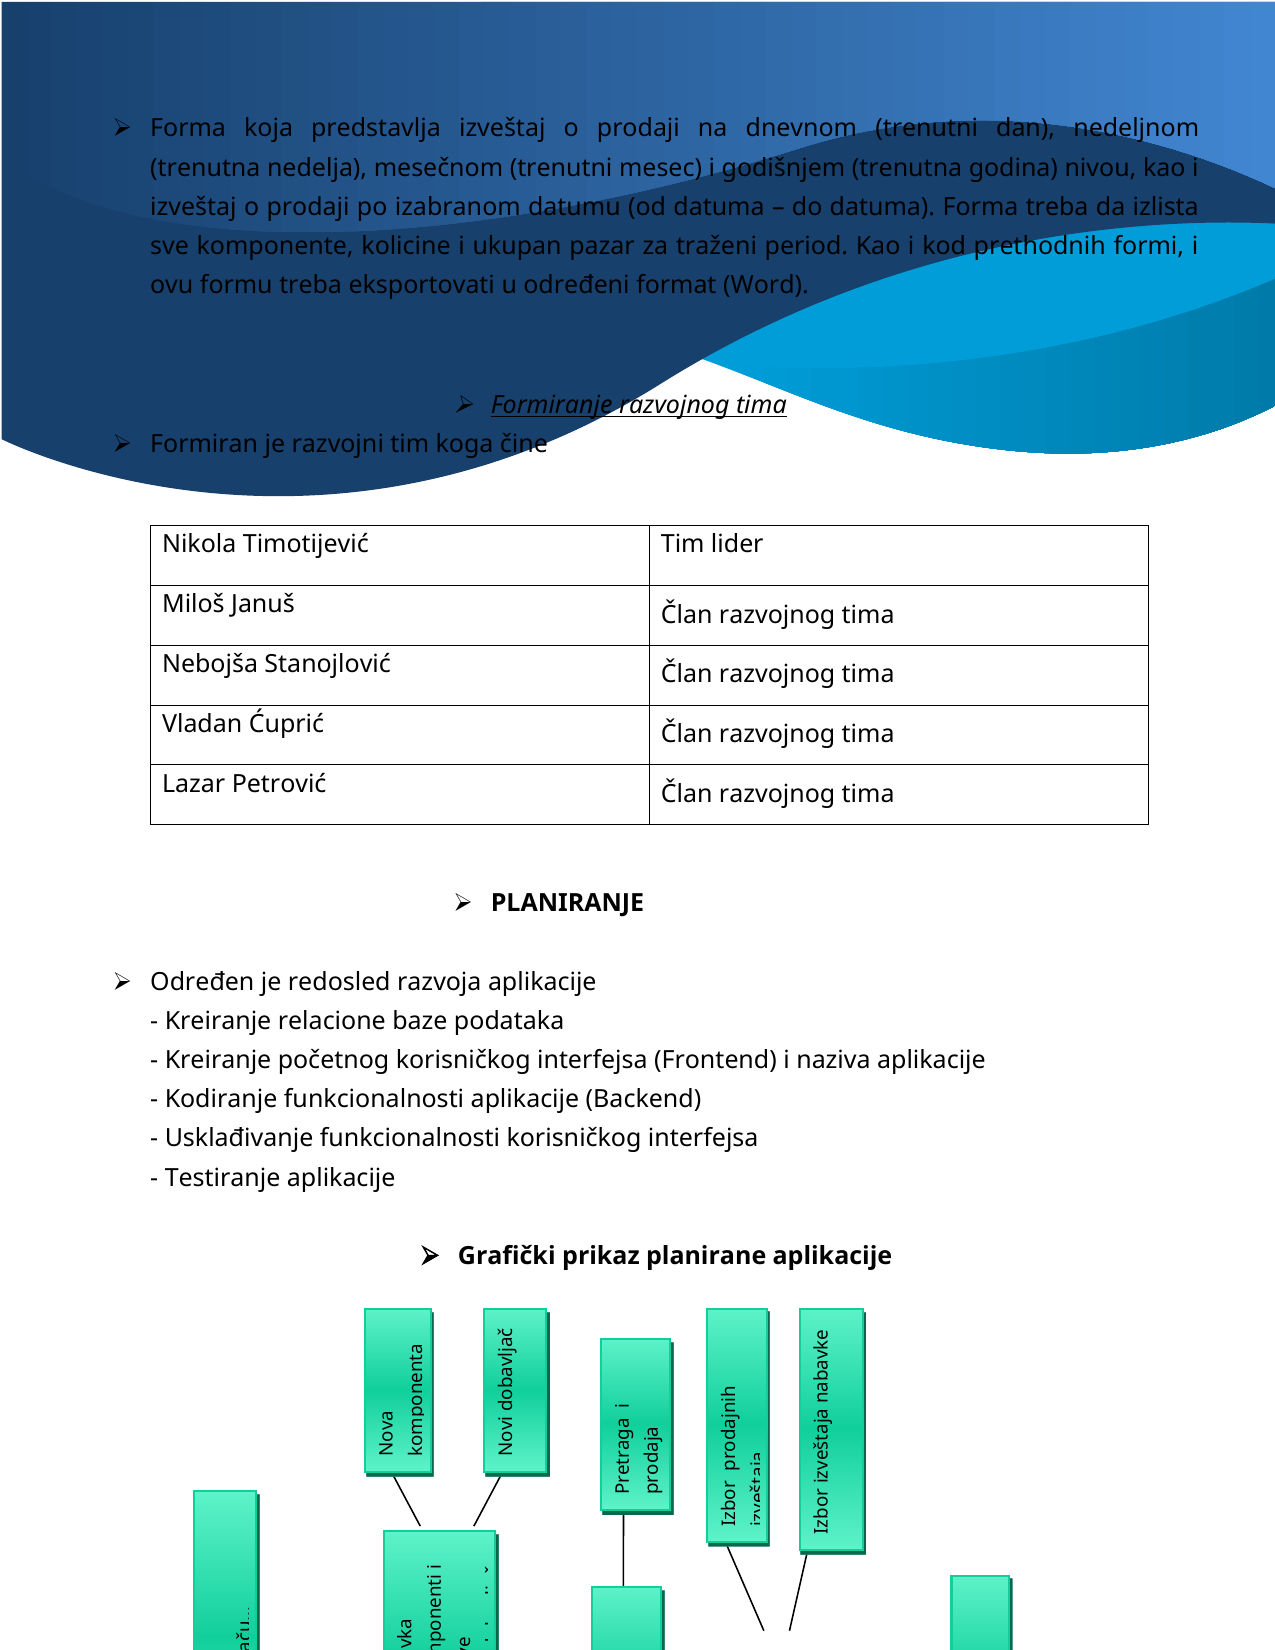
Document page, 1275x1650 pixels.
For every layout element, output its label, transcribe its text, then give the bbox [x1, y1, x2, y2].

table_cell Član razvojnog tima [650, 706, 1148, 764]
list Formiran je razvojni tim koga čine [112, 426, 1200, 460]
table_cell Nebojša Stanojlović [151, 646, 649, 704]
table_header Tim lider [650, 526, 1148, 585]
list PLANIRANJE [453, 885, 1200, 919]
list - Kreiranje početnog korisničkog interfejsa (Frontend) i naziva aplikacije [150, 1042, 1200, 1076]
table_cell Lazar Petrović [151, 765, 649, 824]
list - Kodiranje funkcionalnosti aplikacije (Backend) [150, 1081, 1200, 1115]
list Formiranje razvojnog tima [453, 387, 1200, 421]
table_cell Vladan Ćuprić [151, 706, 649, 764]
table_header Nikola Timotijević [151, 526, 649, 585]
list - Kreiranje relacione baze podataka [150, 1003, 1200, 1037]
list Grafički prikaz planirane aplikacije [112, 1238, 1200, 1272]
table_cell Miloš Januš [151, 586, 649, 645]
list Određen je redosled razvoja aplikacije [112, 963, 1200, 997]
list - Usklađivanje funkcionalnosti korisničkog interfejsa [150, 1120, 1200, 1154]
list Forma koja predstavlja izveštaj o prodaji na dnevnom (trenutni dan), nedeljnom (trenutna nedelja), mesečnom (trenutni mesec) i godišnjem (trenutna godina) nivou, kao i izveštaj o prodaji po izabranom datumu (od datuma – do datuma). Forma treba da izlista sve komponente, kolicine i ukupan pazar za traženi period. Kao i kod prethodnih formi, i ovu formu treba eksportovati u određeni format (Word). [112, 110, 1200, 301]
table_cell Član razvojnog tima [650, 765, 1148, 824]
table_cell Član razvojnog tima [650, 646, 1148, 704]
list - Testiranje aplikacije [150, 1159, 1200, 1193]
table_cell Član razvojnog tima [650, 586, 1148, 645]
